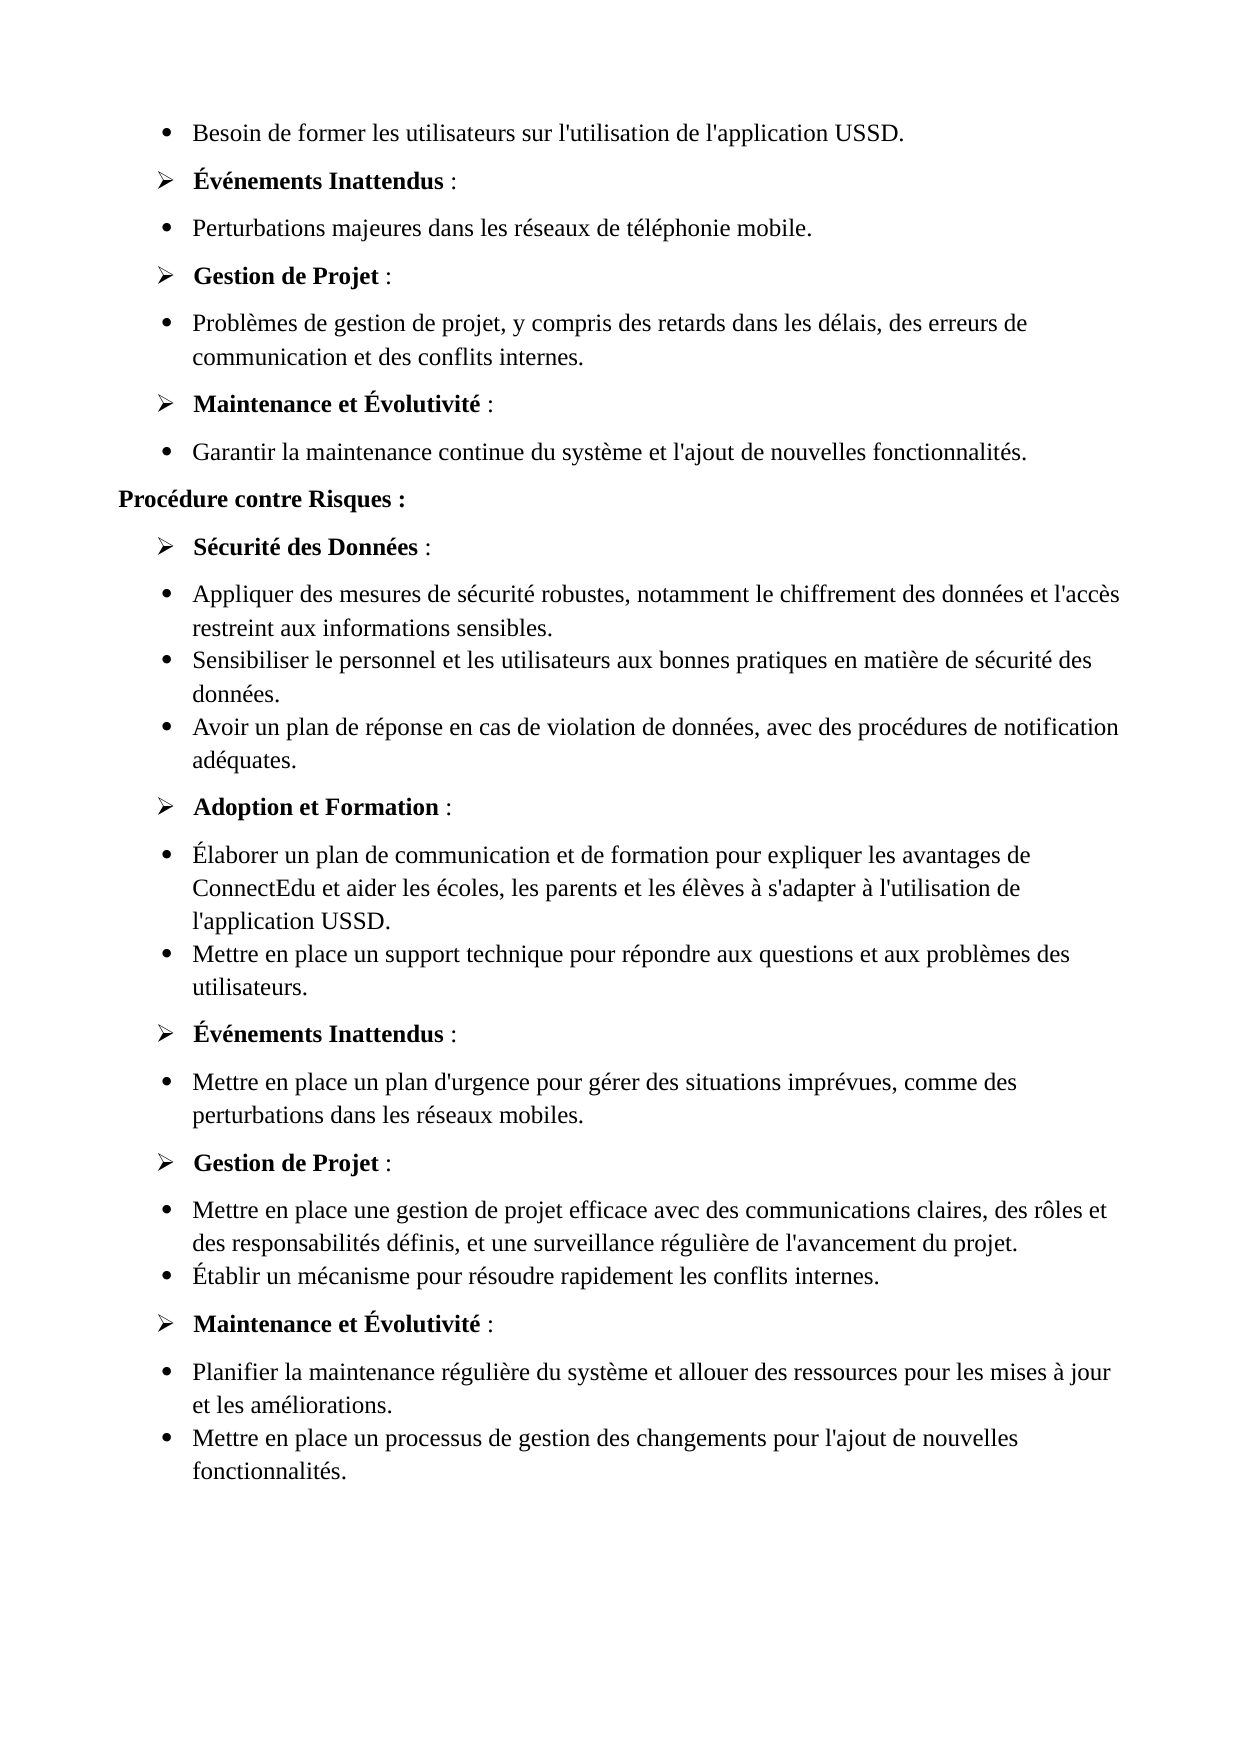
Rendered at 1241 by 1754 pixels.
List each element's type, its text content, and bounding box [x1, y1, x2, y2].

list Mettre en place une gestion de projet efficace avec des communications claires, des rôles et des responsabilités définis, et une surveillance régulière de l'avancement du projet. [162, 1195, 1122, 1257]
list Événements Inattendus : [156, 166, 1122, 194]
list Mettre en place un support technique pour répondre aux questions et aux problèmes des utilisateurs. [162, 939, 1122, 1001]
list Planifier la maintenance régulière du système et allouer des ressources pour les mises à jour et les améliorations. [162, 1357, 1122, 1418]
list Avoir un plan de réponse en cas de violation de données, avec des procédures de notification adéquates. [162, 712, 1122, 773]
list Mettre en place un processus de gestion des changements pour l'ajout de nouvelles fonctionnalités. [162, 1423, 1122, 1484]
list Perturbations majeures dans les réseaux de téléphonie mobile. [162, 213, 1122, 242]
list Adoption et Formation : [156, 792, 1122, 821]
list Besoin de former les utilisateurs sur l'utilisation de l'application USSD. [162, 118, 1122, 147]
list Gestion de Projet : [156, 261, 1122, 290]
list Élaborer un plan de communication et de formation pour expliquer les avantages de ConnectEdu et aider les écoles, les parents et les élèves à s'adapter à l'utilisation de l'application USSD. [162, 840, 1122, 935]
list Événements Inattendus : [156, 1019, 1122, 1048]
list Établir un mécanisme pour résoudre rapidement les conflits internes. [162, 1261, 1122, 1290]
list Appliquer des mesures de sécurité robustes, notamment le chiffrement des données et l'accès restreint aux informations sensibles. [162, 579, 1122, 641]
list Maintenance et Évolutivité : [156, 389, 1122, 418]
list Gestion de Projet : [156, 1148, 1122, 1177]
list Garantir la maintenance continue du système et l'ajout de nouvelles fonctionnalités. [162, 437, 1122, 466]
list Maintenance et Évolutivité : [156, 1309, 1122, 1338]
list Problèmes de gestion de projet, y compris des retards dans les délais, des erreurs de communication et des conflits internes. [162, 308, 1122, 370]
list Mettre en place un plan d'urgence pour gérer des situations imprévues, comme des perturbations dans les réseaux mobiles. [162, 1067, 1122, 1129]
list Sensibiliser le personnel et les utilisateurs aux bonnes pratiques en matière de sécurité des données. [162, 646, 1122, 707]
list Sécurité des Données : [156, 532, 1122, 561]
text Procédure contre Risques : [118, 484, 1122, 513]
